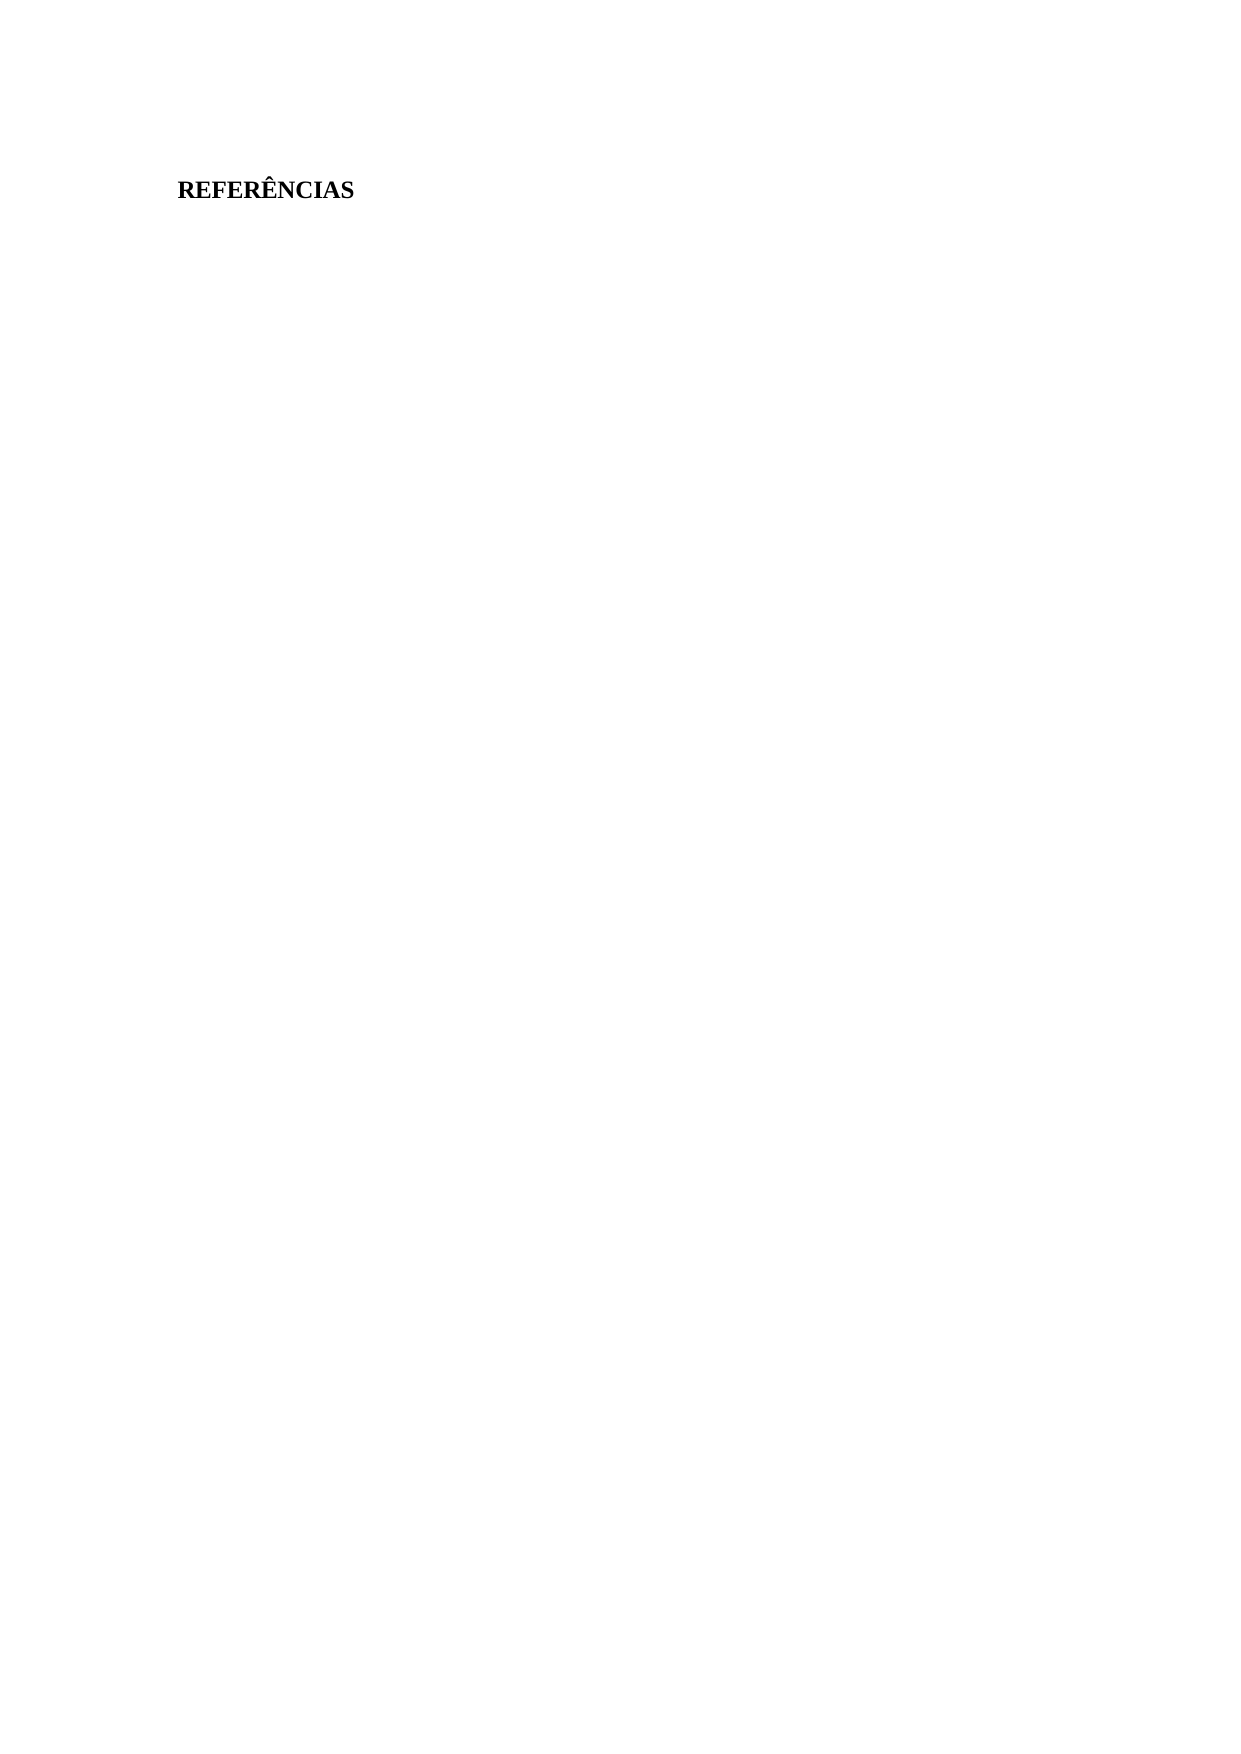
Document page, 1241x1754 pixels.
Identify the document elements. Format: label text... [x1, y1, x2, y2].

subtitle REFERÊNCIAS [177, 175, 1137, 204]
